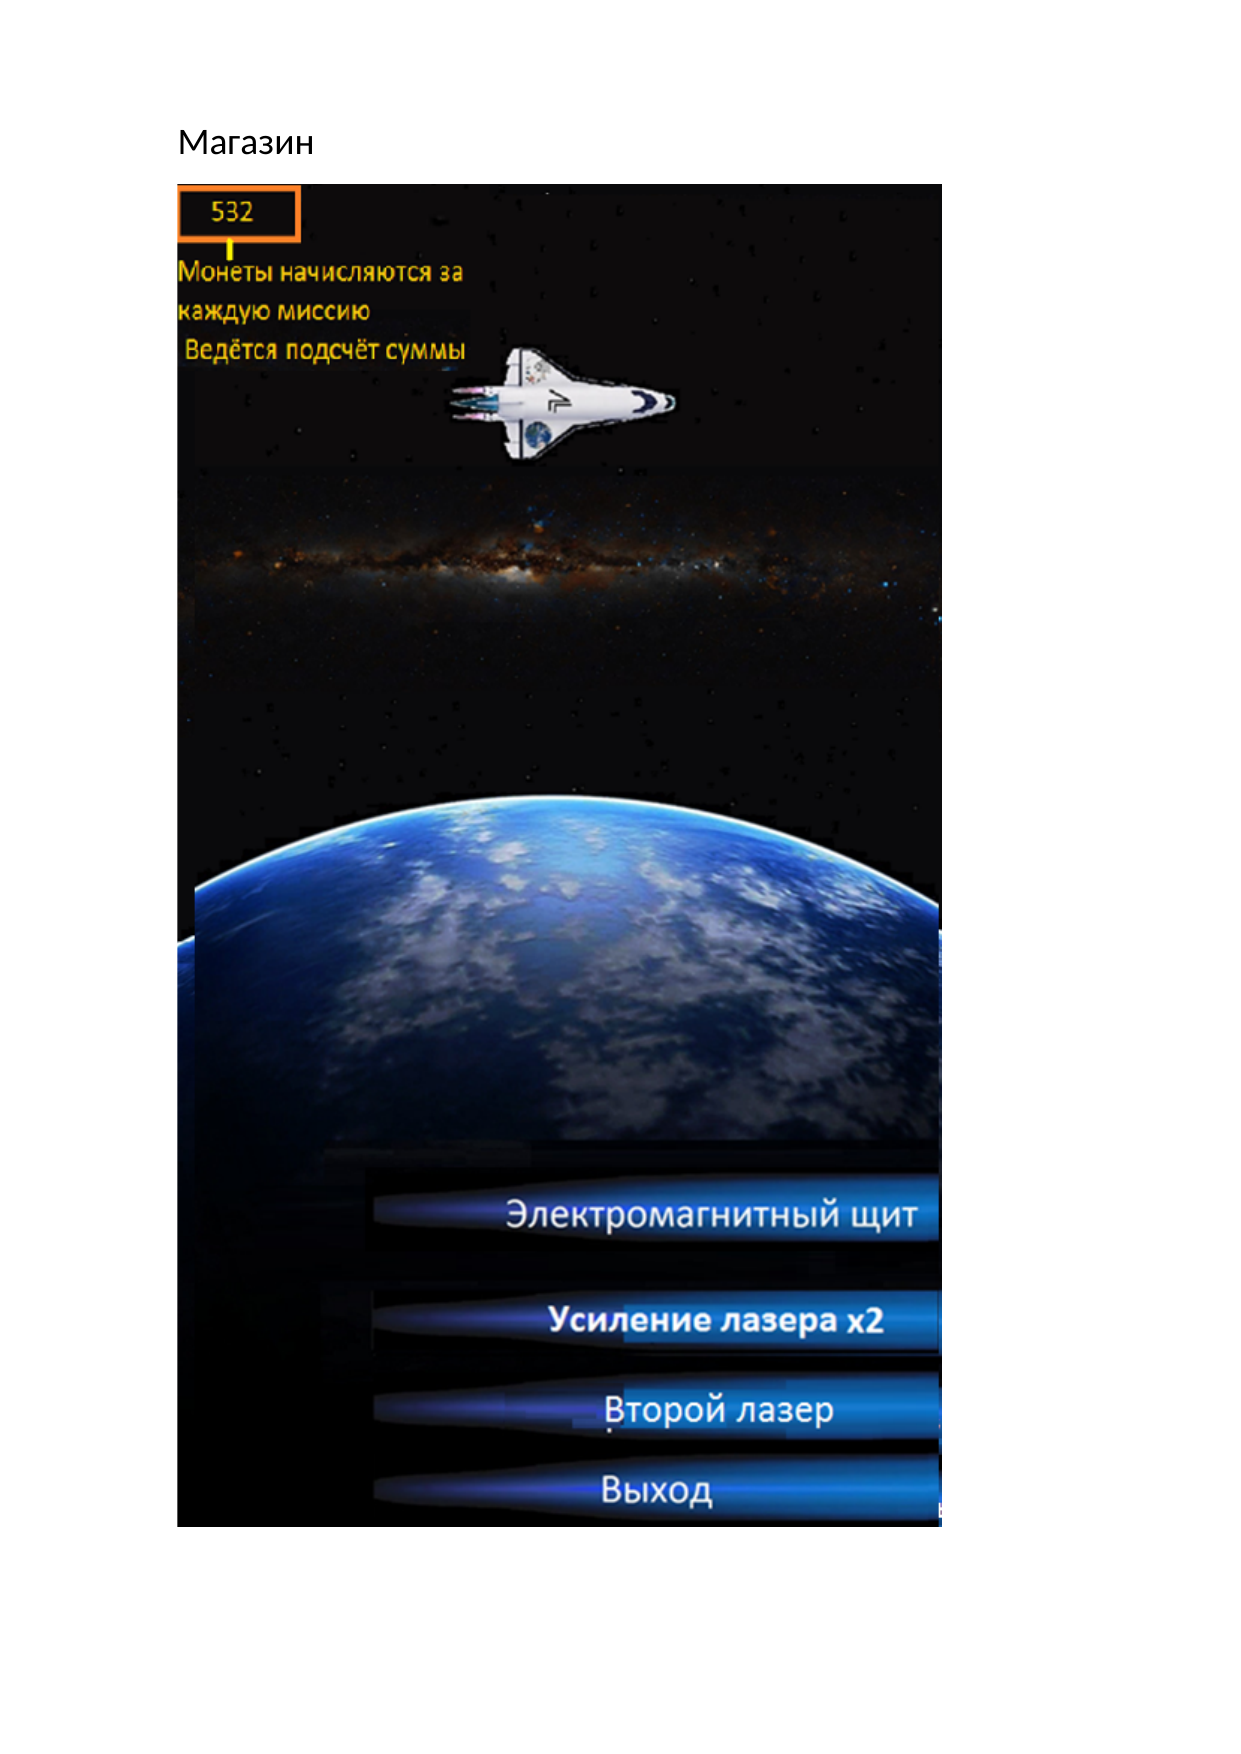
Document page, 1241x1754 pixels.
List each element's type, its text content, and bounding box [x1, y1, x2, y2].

picture [177, 184, 942, 1527]
text Магазин [177, 118, 1152, 164]
